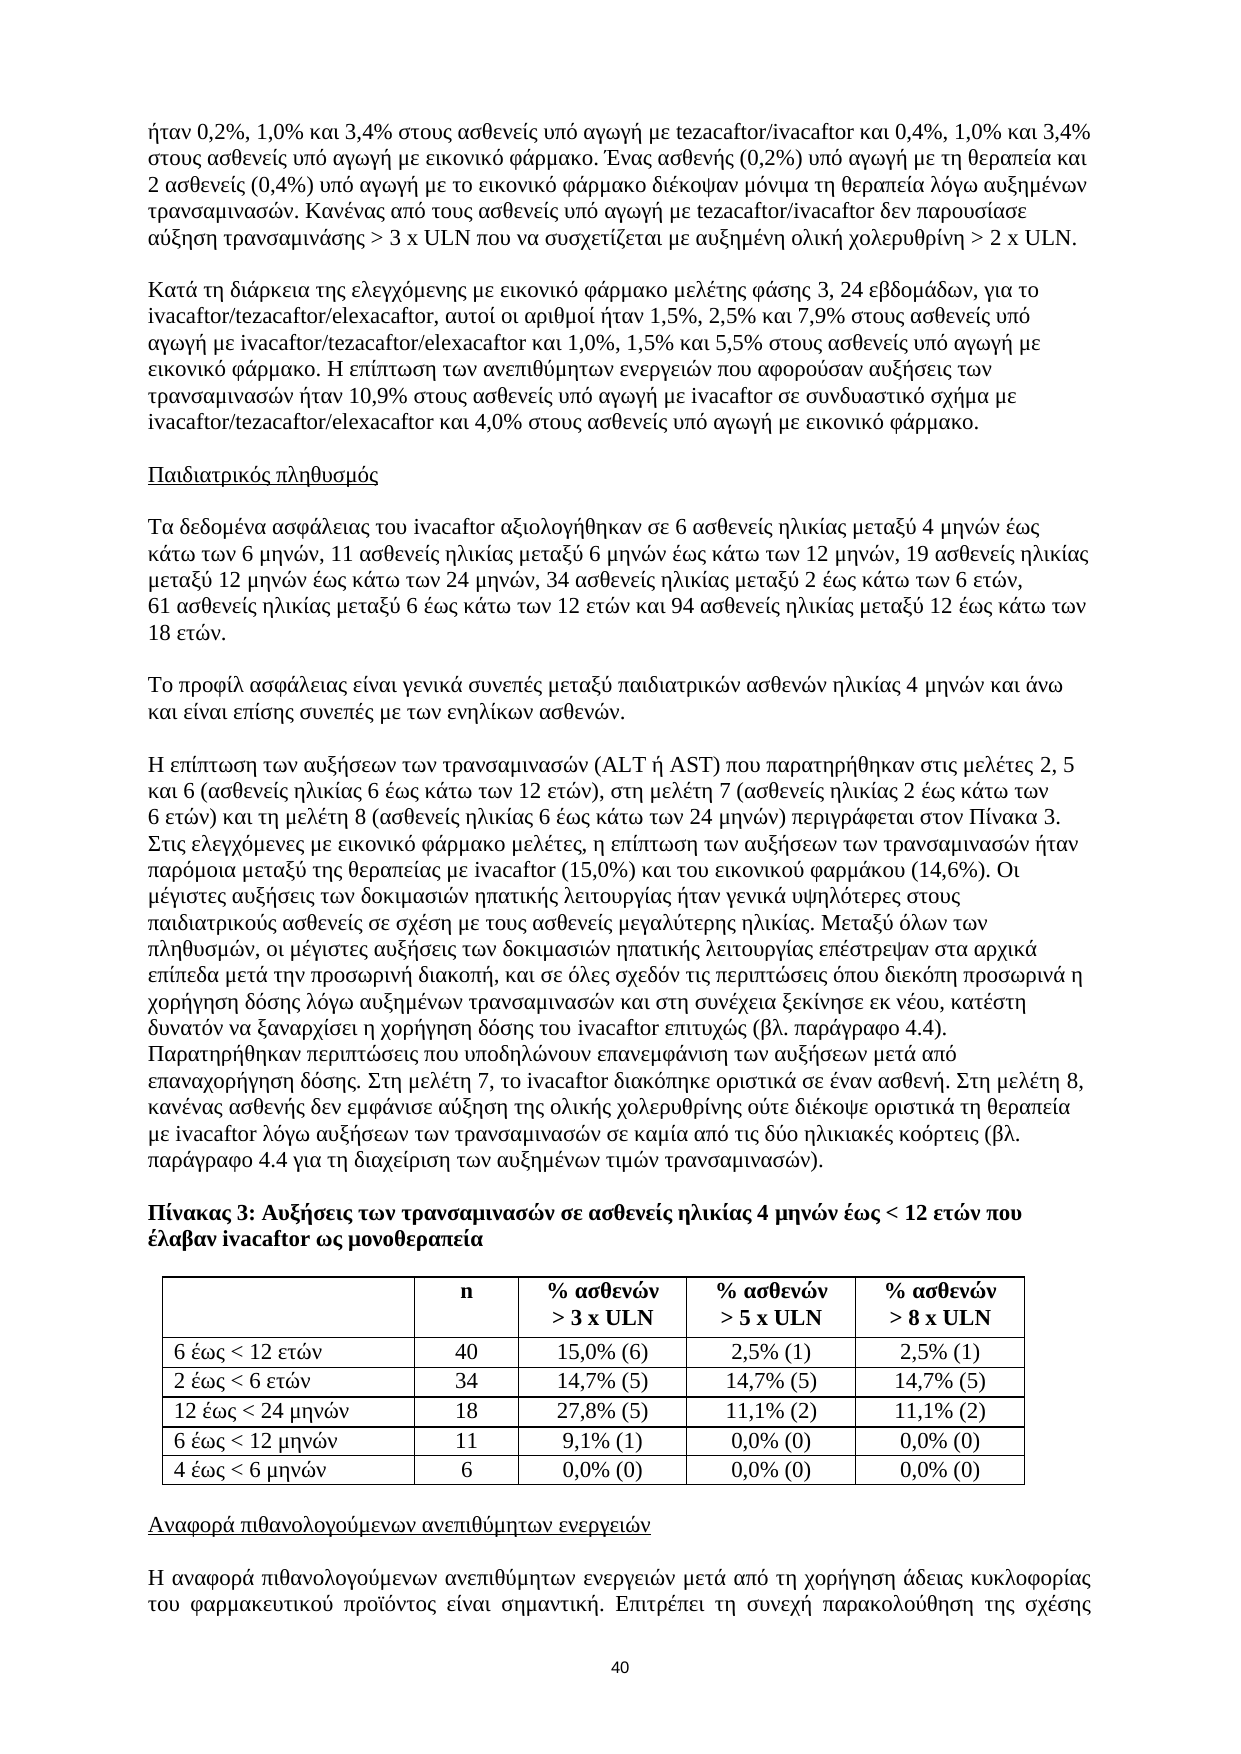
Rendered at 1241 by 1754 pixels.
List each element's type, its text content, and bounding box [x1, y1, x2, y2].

table_cell 0,0% (0) [687, 1428, 855, 1455]
table_cell 6 [415, 1456, 518, 1483]
table_cell 2 έως < 6 ετών [163, 1368, 414, 1396]
table_header [163, 1278, 414, 1337]
table_cell 34 [415, 1368, 518, 1396]
table_cell 11,1% (2) [856, 1398, 1024, 1426]
table_cell 14,7% (5) [687, 1368, 855, 1396]
table_cell 9,1% (1) [519, 1428, 686, 1455]
table_cell 11 [415, 1428, 518, 1455]
table_cell 14,7% (5) [519, 1368, 686, 1396]
table_cell 27,8% (5) [519, 1398, 686, 1426]
text Πίνακας 3: Αυξήσεις των τρανσαμινασών σε ασθενείς ηλικίας 4 μηνών έως < 12 ετών που έλαβαν ivacaftor ως μονοθεραπεία [148, 1199, 1092, 1251]
table_cell 11,1% (2) [687, 1398, 855, 1426]
table_cell 4 έως < 6 μηνών [163, 1456, 414, 1483]
table_cell 12 έως < 24 μηνών [163, 1398, 414, 1426]
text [148, 118, 1092, 250]
text Η επίπτωση των αυξήσεων των τρανσαμινασών (ALT ή AST) που παρατηρήθηκαν στις μελέτες 2, 5 και 6 (ασθενείς ηλικίας 6 έως κάτω των 12 ετών), στη μελέτη 7 (ασθενείς ηλικίας 2 έως κάτω των 6 ετών) και τη μελέτη 8 (ασθενείς ηλικίας 6 έως κάτω των 24 μηνών) περιγράφεται στον Πίνακα 3. Στις ελεγχόμενες με εικονικό φάρμακο μελέτες, η επίπτωση των αυξήσεων των τρανσαμινασών ήταν παρόμοια μεταξύ της θεραπείας με ivacaftor (15,0%) και του εικονικού φαρμάκου (14,6%). Οι μέγιστες αυξήσεις των δοκιμασιών ηπατικής λειτουργίας ήταν γενικά υψηλότερες στους παιδιατρικούς ασθενείς σε σχέση με τους ασθενείς μεγαλύτερης ηλικίας. Μεταξύ όλων των πληθυσμών, οι μέγιστες αυξήσεις των δοκιμασιών ηπατικής λειτουργίας επέστρεψαν στα αρχικά επίπεδα μετά την προσωρινή διακοπή, και σε όλες σχεδόν τις περιπτώσεις όπου διεκόπη προσωρινά η χορήγηση δόσης λόγω αυξημένων τρανσαμινασών και στη συνέχεια ξεκίνησε εκ νέου, κατέστη δυνατόν να ξαναρχίσει η χορήγηση δόσης του ivacaftor επιτυχώς (βλ. παράγραφο 4.4). Παρατηρήθηκαν περιπτώσεις που υποδηλώνουν επανεμφάνιση των αυξήσεων μετά από επαναχορήγηση δόσης. Στη μελέτη 7, το ivacaftor διακόπηκε οριστικά σε έναν ασθενή. Στη μελέτη 8, κανένας ασθενής δεν εμφάνισε αύξηση της ολικής χολερυθρίνης ούτε διέκοψε οριστικά τη θεραπεία με ivacaftor λόγω αυξήσεων των τρανσαμινασών σε καμία από τις δύο ηλικιακές κοόρτεις (βλ. παράγραφο 4.4 για τη διαχείριση των αυξημένων τιμών τρανσαμινασών). [148, 751, 1092, 1172]
subtitle Το προφίλ ασφάλειας είναι γενικά συνεπές μεταξύ παιδιατρικών ασθενών ηλικίας 4 μηνών και άνω και είναι επίσης συνεπές με των ενηλίκων ασθενών. [148, 672, 1092, 724]
table_cell 6 έως < 12 ετών [163, 1338, 414, 1367]
table_cell 15,0% (6) [519, 1338, 686, 1367]
table_cell 0,0% (0) [856, 1456, 1024, 1483]
table_header % ασθενών > 5 x ULN [687, 1278, 855, 1337]
table_header n [415, 1278, 518, 1337]
table_header % ασθενών > 8 x ULN [856, 1278, 1024, 1337]
text Κατά τη διάρκεια της ελεγχόμενης με εικονικό φάρμακο μελέτης φάσης 3, 24 εβδομάδων, για το ivacaftor/tezacaftor/elexacaftor, αυτοί οι αριθμοί ήταν 1,5%, 2,5% και 7,9% στους ασθενείς υπό αγωγή με ivacaftor/tezacaftor/elexacaftor και 1,0%, 1,5% και 5,5% στους ασθενείς υπό αγωγή με εικονικό φάρμακο. Η επίπτωση των ανεπιθύμητων ενεργειών που αφορούσαν αυξήσεις των τρανσαμινασών ήταν 10,9% στους ασθενείς υπό αγωγή με ivacaftor σε συνδυαστικό σχήμα με ivacaftor/tezacaftor/elexacaftor και 4,0% στους ασθενείς υπό αγωγή με εικονικό φάρμακο. [148, 276, 1092, 434]
table_cell 0,0% (0) [519, 1456, 686, 1483]
table_cell 40 [415, 1338, 518, 1367]
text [148, 1563, 1092, 1616]
text Αναφορά πιθανολογούμενων ανεπιθύμητων ενεργειών [148, 1511, 1092, 1537]
table_header % ασθενών > 3 x ULN [519, 1278, 686, 1337]
table_cell 6 έως < 12 μηνών [163, 1428, 414, 1455]
text Τα δεδομένα ασφάλειας του ivacaftor αξιολογήθηκαν σε 6 ασθενείς ηλικίας μεταξύ 4 μηνών έως κάτω των 6 μηνών, 11 ασθενείς ηλικίας μεταξύ 6 μηνών έως κάτω των 12 μηνών, 19 ασθενείς ηλικίας μεταξύ 12 μηνών έως κάτω των 24 μηνών, 34 ασθενείς ηλικίας μεταξύ 2 έως κάτω των 6 ετών, 61 ασθενείς ηλικίας μεταξύ 6 έως κάτω των 12 ετών και 94 ασθενείς ηλικίας μεταξύ 12 έως κάτω των 18 ετών. [148, 513, 1092, 645]
table_cell 14,7% (5) [856, 1368, 1024, 1396]
table_cell 0,0% (0) [687, 1456, 855, 1483]
table_cell 0,0% (0) [856, 1428, 1024, 1455]
text Παιδιατρικός πληθυσμός [148, 461, 1092, 487]
table_cell 2,5% (1) [687, 1338, 855, 1367]
table_cell 2,5% (1) [856, 1338, 1024, 1367]
table_cell 18 [415, 1398, 518, 1426]
